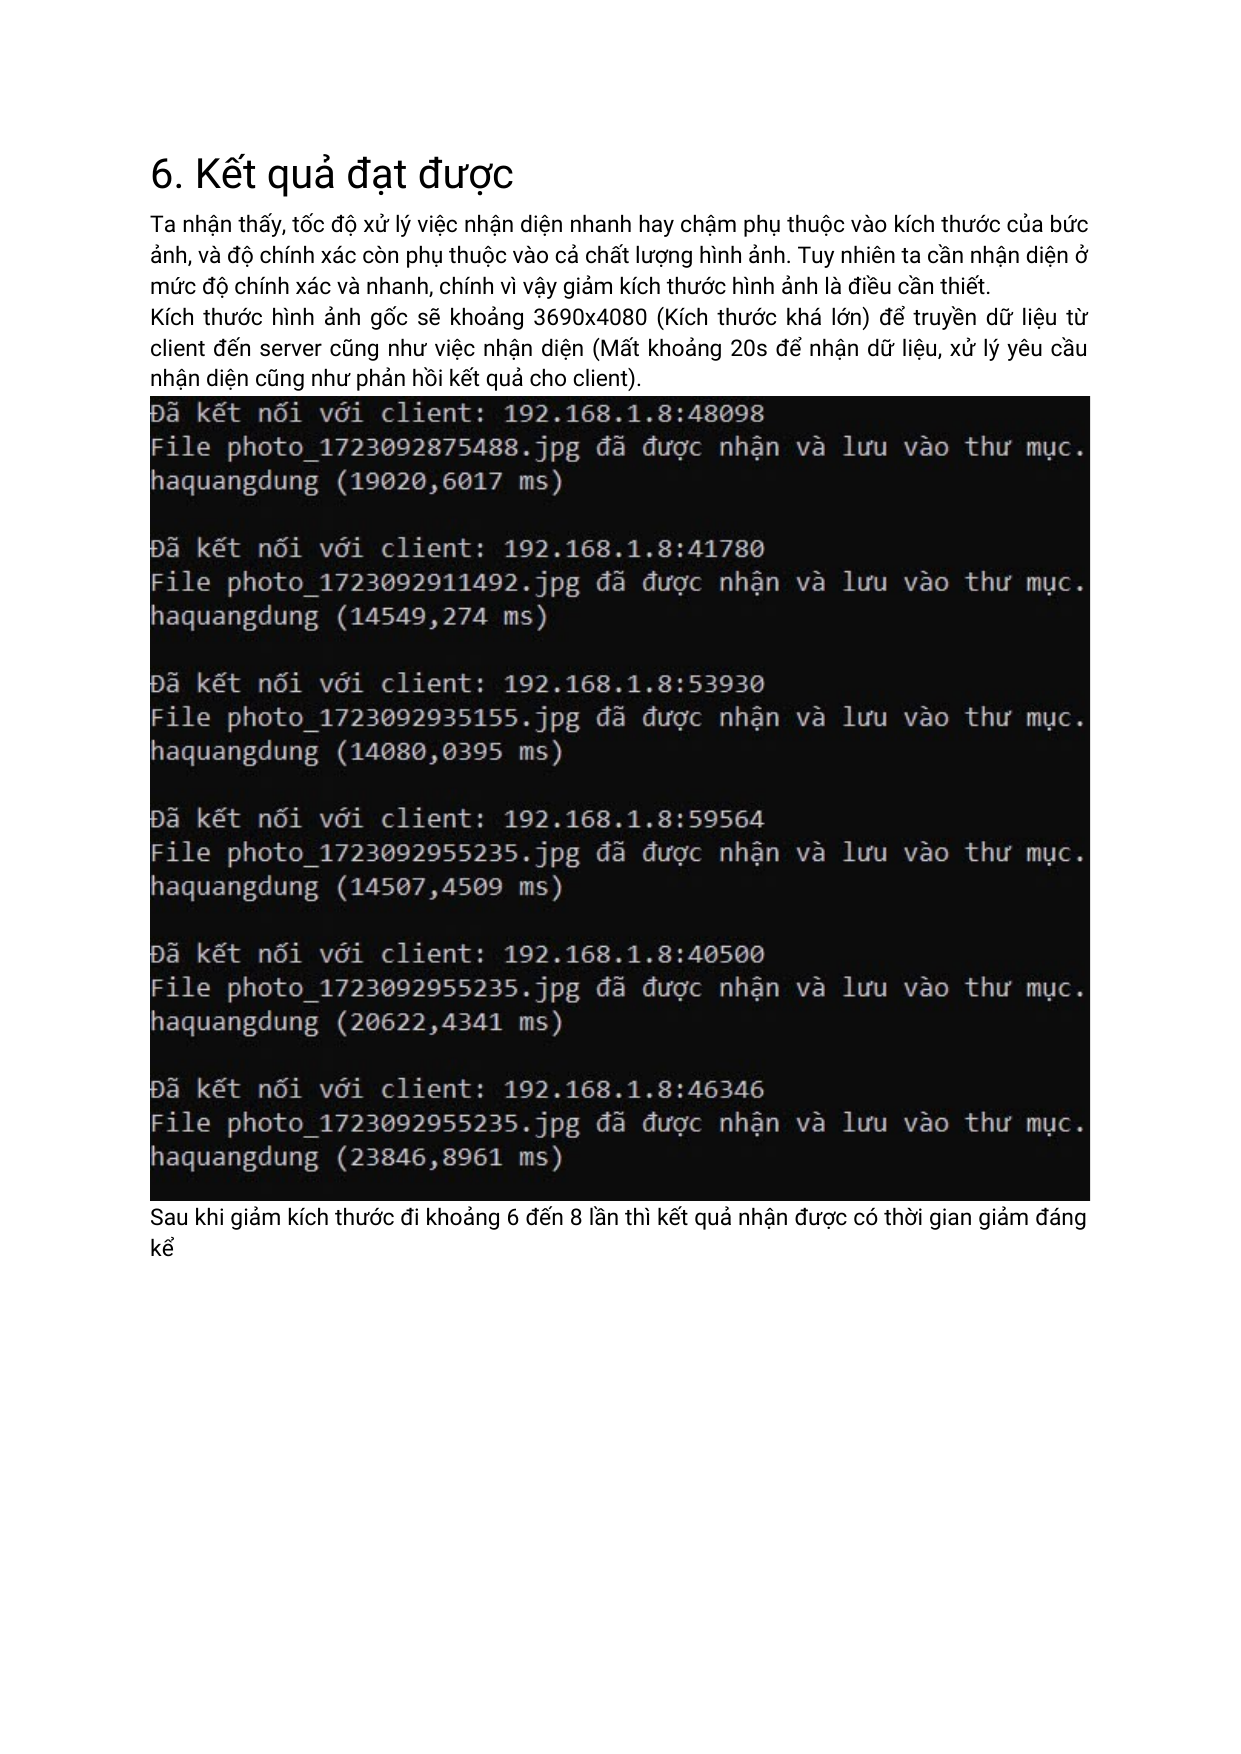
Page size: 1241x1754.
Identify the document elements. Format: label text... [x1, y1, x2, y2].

picture [150, 396, 1091, 1201]
text Ta nhận thấy, tốc độ xử lý việc nhận diện nhanh hay chậm phụ thuộc vào kích thước của bức ảnh, và độ chính xác còn phụ thuộc vào cả chất lượng hình ảnh. Tuy nhiên ta cần nhận diện ở mức độ chính xác và nhanh, chính vì vậy giảm kích thước hình ảnh là điều cần thiết. [150, 211, 1090, 300]
subtitle 6. Kết quả đạt được [150, 150, 1090, 199]
text Kích thước hình ảnh gốc sẽ khoảng 3690x4080 (Kích thước khá lớn) để truyền dữ liệu từ client đến server cũng như việc nhận diện (Mất khoảng 20s để nhận dữ liệu, xử lý yêu cầu nhận diện cũng như phản hồi kết quả cho client). [150, 304, 1090, 392]
text Sau khi giảm kích thước đi khoảng 6 đến 8 lần thì kết quả nhận được có thời gian giảm đáng kể [150, 1204, 1090, 1262]
